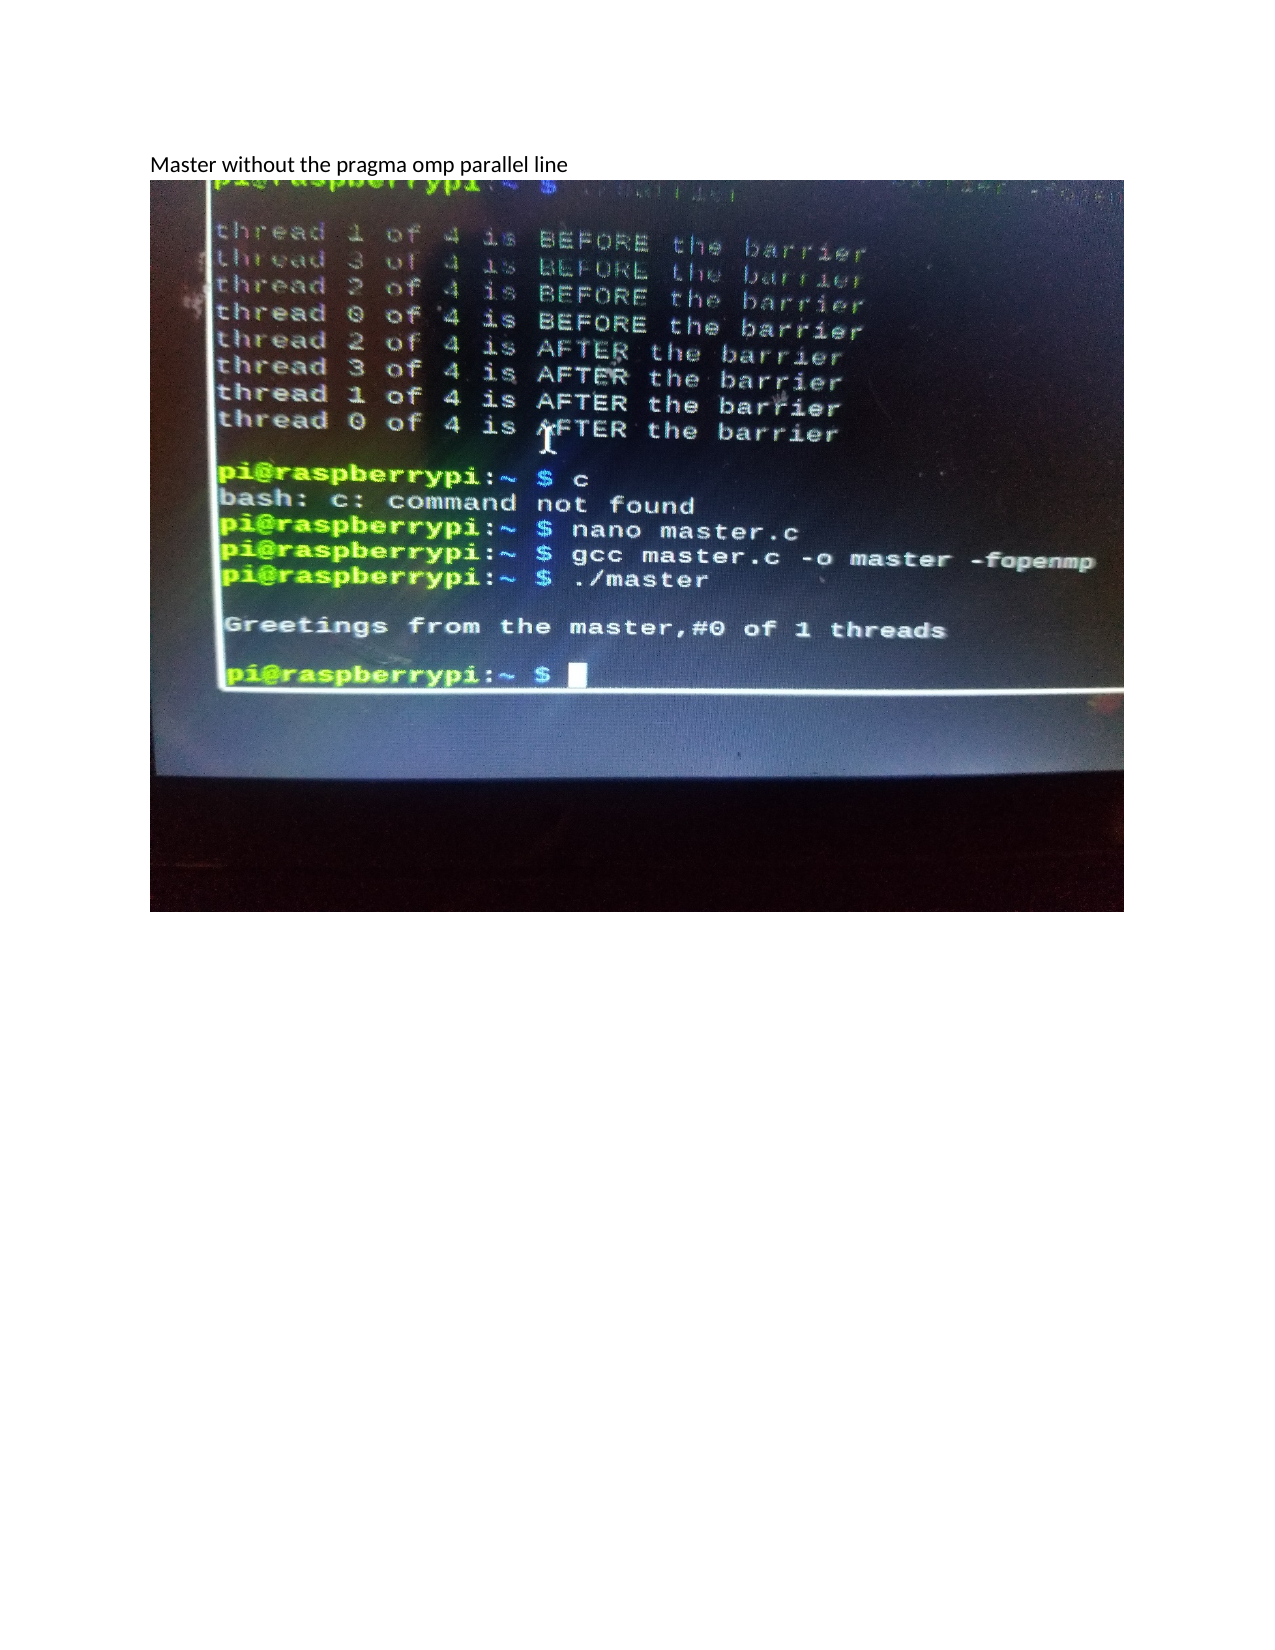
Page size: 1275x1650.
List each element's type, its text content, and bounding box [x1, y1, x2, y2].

picture [150, 180, 1124, 912]
